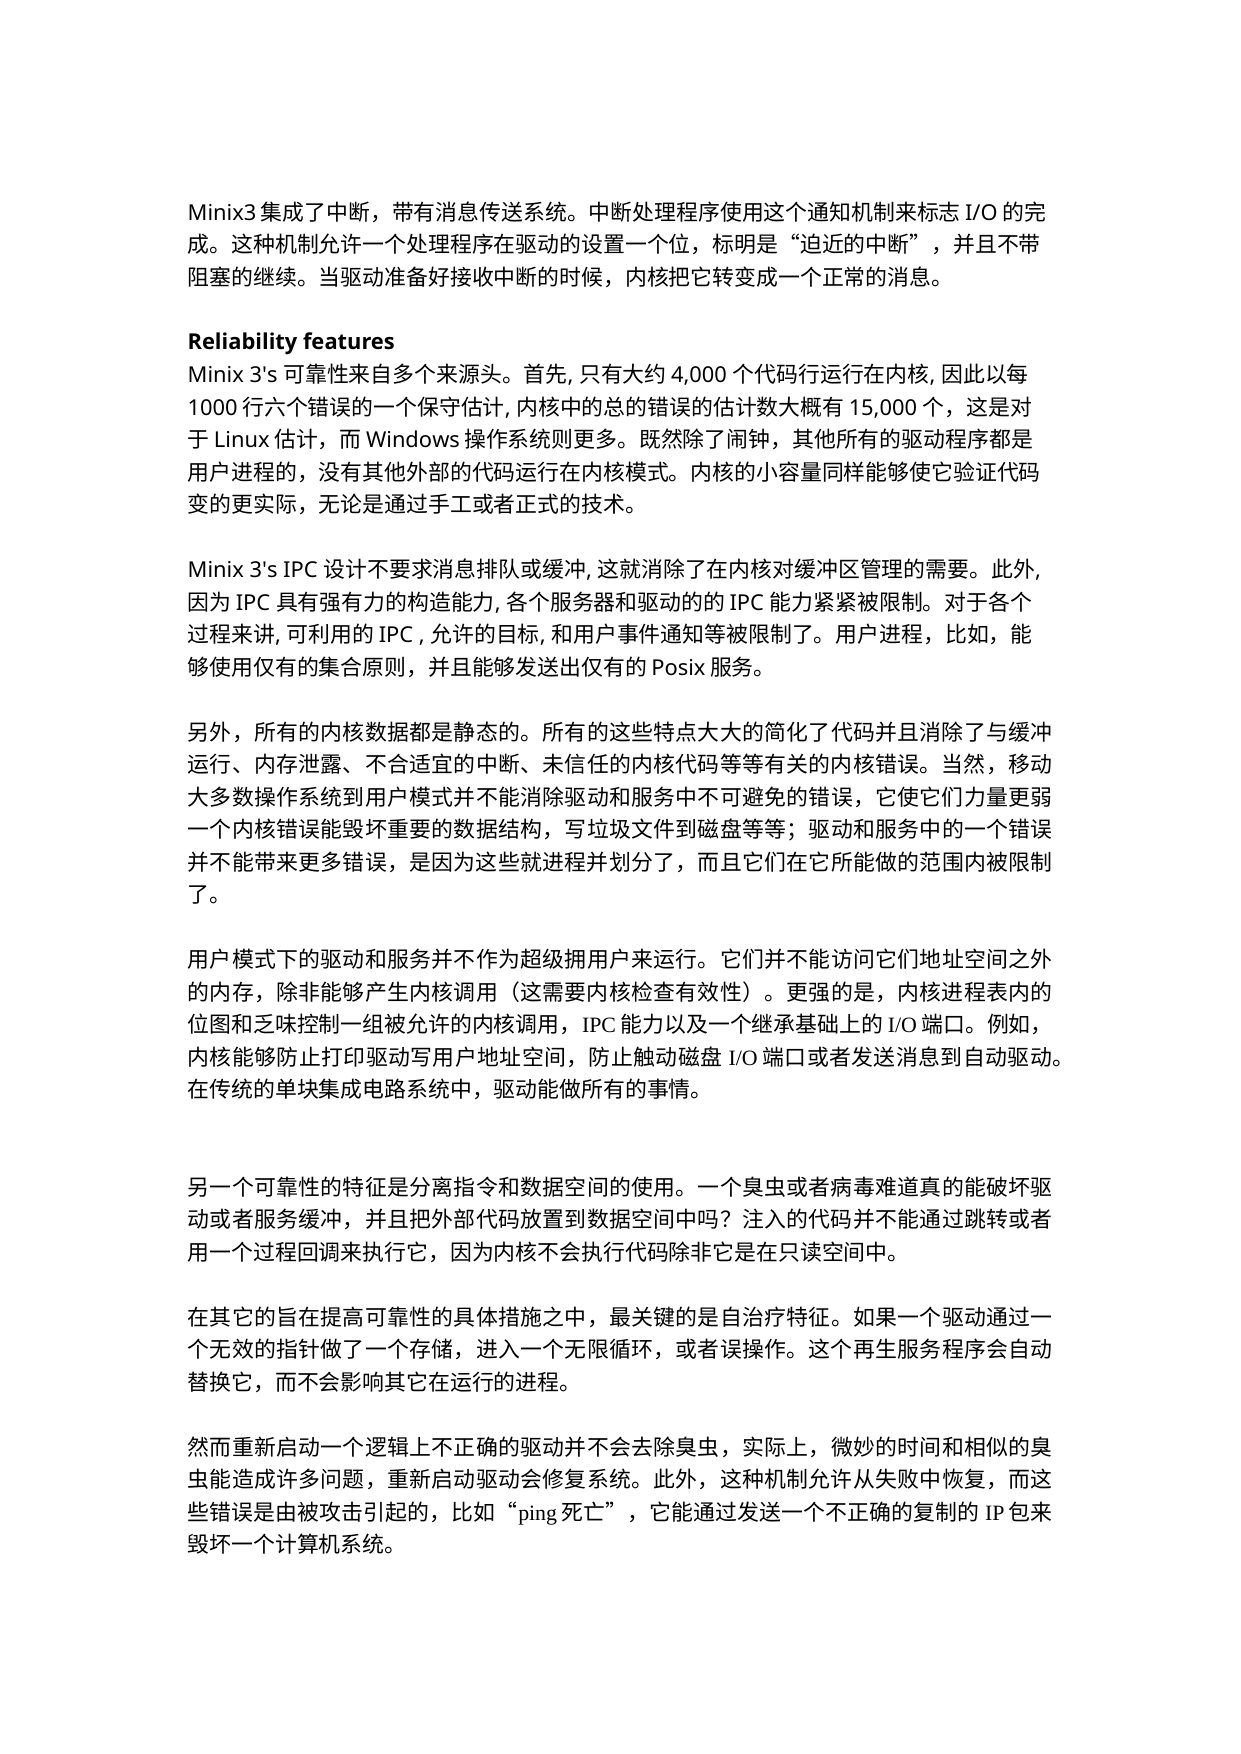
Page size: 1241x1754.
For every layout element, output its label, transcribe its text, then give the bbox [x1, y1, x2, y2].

text 在其它的旨在提高可靠性的具体措施之中，最关键的是自治疗特征。如果一个驱动通过一个无效的指针做了一个存储，进入一个无限循环，或者误操作。这个再生服务程序会自动替换它，而不会影响其它在运行的进程。 [187, 1299, 1053, 1397]
text Minix 3's 可靠性来自多个来源头。首先, 只有大约4,000 个代码行运行在内核, 因此以每1000行六个错误的一个保守估计, 内核中的总的错误的估计数大概有15,000 个，这是对于Linux估计，而Windows操作系统则更多。既然除了闹钟，其他所有的驱动程序都是用户进程的，没有其他外部的代码运行在内核模式。内核的小容量同样能够使它验证代码变的更实际，无论是通过手工或者正式的技术。 [187, 357, 1053, 519]
text 然而重新启动一个逻辑上不正确的驱动并不会去除臭虫，实际上，微妙的时间和相似的臭虫能造成许多问题，重新启动驱动会修复系统。此外，这种机制允许从失败中恢复，而这些错误是由被攻击引起的，比如“ping死亡”，它能通过发送一个不正确的复制的IP包来毁坏一个计算机系统。 [187, 1429, 1053, 1559]
text 用户模式下的驱动和服务并不作为超级拥用户来运行。它们并不能访问它们地址空间之外的内存，除非能够产生内核调用（这需要内核检查有效性）。更强的是，内核进程表内的位图和乏味控制一组被允许的内核调用，IPC能力以及一个继承基础上的I/O端口。例如，内核能够防止打印驱动写用户地址空间，防止触动磁盘I/O端口或者发送消息到自动驱动。在传统的单块集成电路系统中，驱动能做所有的事情。 [187, 942, 1053, 1104]
text 另外，所有的内核数据都是静态的。所有的这些特点大大的简化了代码并且消除了与缓冲运行、内存泄露、不合适宜的中断、未信任的内核代码等等有关的内核错误。当然，移动大多数操作系统到用户模式并不能消除驱动和服务中不可避免的错误，它使它们力量更弱。一个内核错误能毁坏重要的数据结构，写垃圾文件到磁盘等等；驱动和服务中的一个错误并不能带来更多错误，是因为这些就进程并划分了，而且它们在它所能做的范围内被限制了。 [187, 714, 1053, 909]
text 另一个可靠性的特征是分离指令和数据空间的使用。一个臭虫或者病毒难道真的能破坏驱动或者服务缓冲，并且把外部代码放置到数据空间中吗？注入的代码并不能通过跳转或者用一个过程回调来执行它，因为内核不会执行代码除非它是在只读空间中。 [187, 1169, 1053, 1267]
text Reliability features [187, 324, 1053, 357]
text Minix 3's IPC 设计不要求消息排队或缓冲, 这就消除了在内核对缓冲区管理的需要。此外, 因为IPC 具有强有力的构造能力, 各个服务器和驱动的的IPC 能力紧紧被限制。对于各个过程来讲, 可利用的IPC , 允许的目标, 和用户事件通知等被限制了。用户进程，比如，能够使用仅有的集合原则，并且能够发送出仅有的Posix服务。 [187, 552, 1053, 682]
text Minix3集成了中断，带有消息传送系统。中断处理程序使用这个通知机制来标志I/O的完成。这种机制允许一个处理程序在驱动的设置一个位，标明是“迫近的中断”，并且不带阻塞的继续。当驱动准备好接收中断的时候，内核把它转变成一个正常的消息。 [187, 194, 1053, 292]
